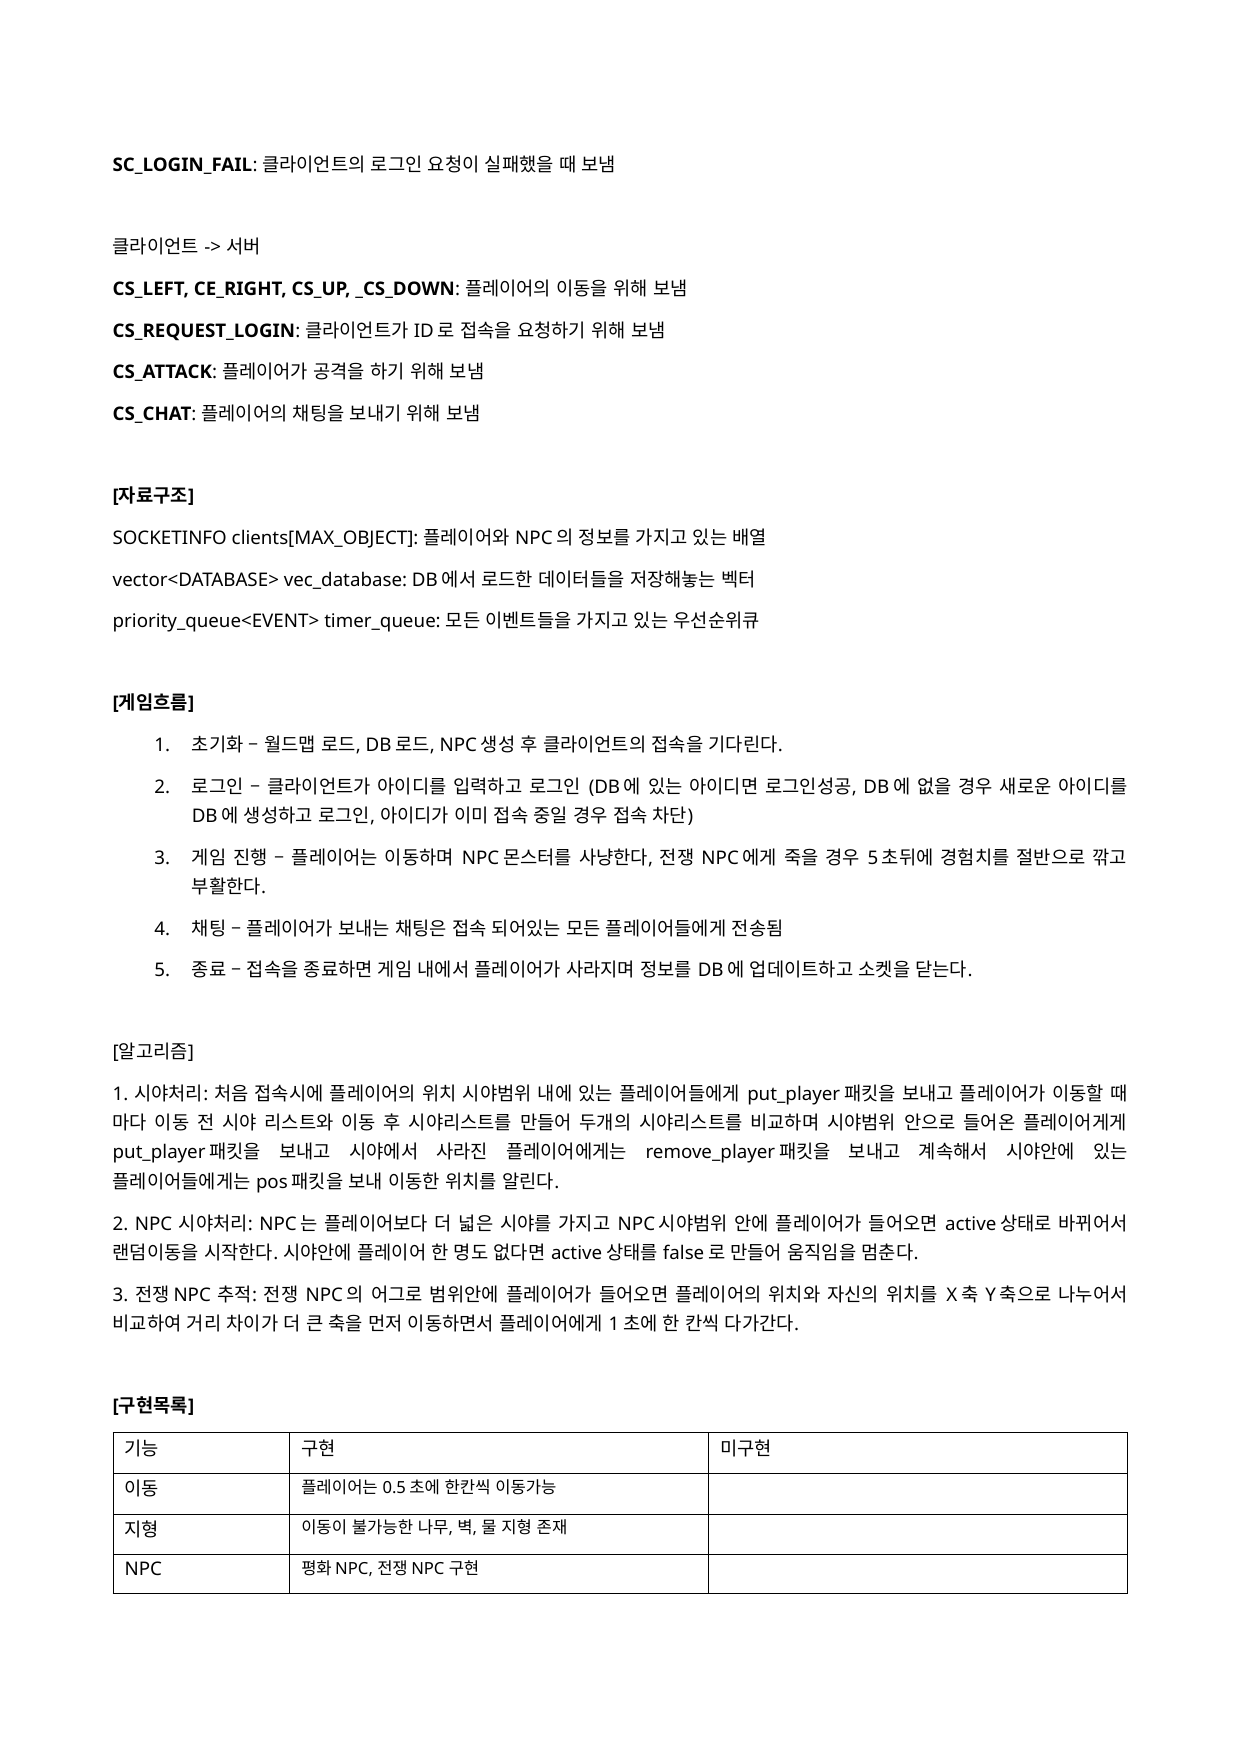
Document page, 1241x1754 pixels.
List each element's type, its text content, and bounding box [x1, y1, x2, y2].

list 게임 진행 – 플레이어는 이동하며 NPC몬스터를 사냥한다, 전쟁 NPC에게 죽을 경우 5초뒤에 경험치를 절반으로 깎고 부활한다. [154, 842, 1128, 899]
list 채팅 – 플레이어가 보내는 채팅은 접속 되어있는 모든 플레이어들에게 전송됨 [154, 913, 1128, 941]
text CS_CHAT: 플레이어의 채팅을 보내기 위해 보냄 [112, 399, 1128, 426]
table_cell 플레이어는 0.5초에 한칸씩 이동가능 [290, 1474, 708, 1513]
text CS_ATTACK: 플레이어가 공격을 하기 위해 보냄 [112, 357, 1128, 384]
table_cell NPC [114, 1555, 289, 1593]
list 초기화 – 월드맵 로드, DB로드, NPC생성 후 클라이언트의 접속을 기다린다. [154, 729, 1128, 757]
text [자료구조] [112, 481, 1128, 508]
table_cell [709, 1474, 1127, 1513]
table_cell [709, 1515, 1127, 1554]
list 종료 – 접속을 종료하면 게임 내에서 플레이어가 사라지며 정보를 DB에 업데이트하고 소켓을 닫는다. [154, 955, 1128, 982]
list 로그인 – 클라이언트가 아이디를 입력하고 로그인 (DB에 있는 아이디면 로그인성공, DB에 없을 경우 새로운 아이디를 DB에 생성하고 로그인, 아이디가 이미 접속 중일 경우 접속 차단) [154, 771, 1128, 828]
text 3. 전쟁NPC 추적: 전쟁 NPC의 어그로 범위안에 플레이어가 들어오면 플레이어의 위치와 자신의 위치를 X축 Y축으로 나누어서 비교하여 거리 차이가 더 큰 축을 먼저 이동하면서 플레이어에게 1초에 한 칸씩 다가간다. [112, 1279, 1128, 1336]
text vector<DATABASE> vec_database: DB에서 로드한 데이터들을 저장해놓는 벡터 [112, 564, 1128, 591]
text 클라이언트 -> 서버 [112, 232, 1128, 259]
table_cell 이동이 불가능한 나무, 벽, 물 지형 존재 [290, 1515, 708, 1554]
text [알고리즘] [112, 1037, 1128, 1064]
text [게임흐름] [112, 688, 1128, 715]
text CS_REQUEST_LOGIN: 클라이언트가 ID로 접속을 요청하기 위해 보냄 [112, 315, 1128, 342]
text SOCKETINFO clients[MAX_OBJECT]: 플레이어와 NPC의 정보를 가지고 있는 배열 [112, 522, 1128, 549]
table_cell [709, 1555, 1127, 1593]
text SC_LOGIN_FAIL: 클라이언트의 로그인 요청이 실패했을 때 보냄 [112, 150, 1128, 177]
table_header 기능 [114, 1433, 289, 1473]
text [구현목록] [112, 1390, 1128, 1417]
text priority_queue<EVENT> timer_queue: 모든 이벤트들을 가지고 있는 우선순위큐 [112, 606, 1128, 633]
text 1. 시야처리: 처음 접속시에 플레이어의 위치 시야범위 내에 있는 플레이어들에게 put_player패킷을 보내고 플레이어가 이동할 때 마다 이동 전 시야 리스트와 이동 후 시야리스트를 만들어 두개의 시야리스트를 비교하며 시야범위 안으로 들어온 플레이어게게 put_player패킷을 보내고 시야에서 사라진 플레이어에게는 remove_player패킷을 보내고 계속해서 시야안에 있는 플레이어들에게는 pos패킷을 보내 이동한 위치를 알린다. [112, 1079, 1128, 1194]
table_header 구현 [290, 1433, 708, 1473]
text CS_LEFT, CE_RIGHT, CS_UP, _CS_DOWN: 플레이어의 이동을 위해 보냄 [112, 273, 1128, 301]
text 2. NPC 시야처리: NPC는 플레이어보다 더 넓은 시야를 가지고 NPC시야범위 안에 플레이어가 들어오면 active상태로 바뀌어서 랜덤이동을 시작한다. 시야안에 플레이어 한 명도 없다면 active상태를 false로 만들어 움직임을 멈춘다. [112, 1208, 1128, 1265]
table_header 미구현 [709, 1433, 1127, 1473]
table_cell 이동 [114, 1474, 289, 1513]
table_cell 지형 [114, 1515, 289, 1554]
table_cell 평화NPC, 전쟁NPC 구현 [290, 1555, 708, 1593]
